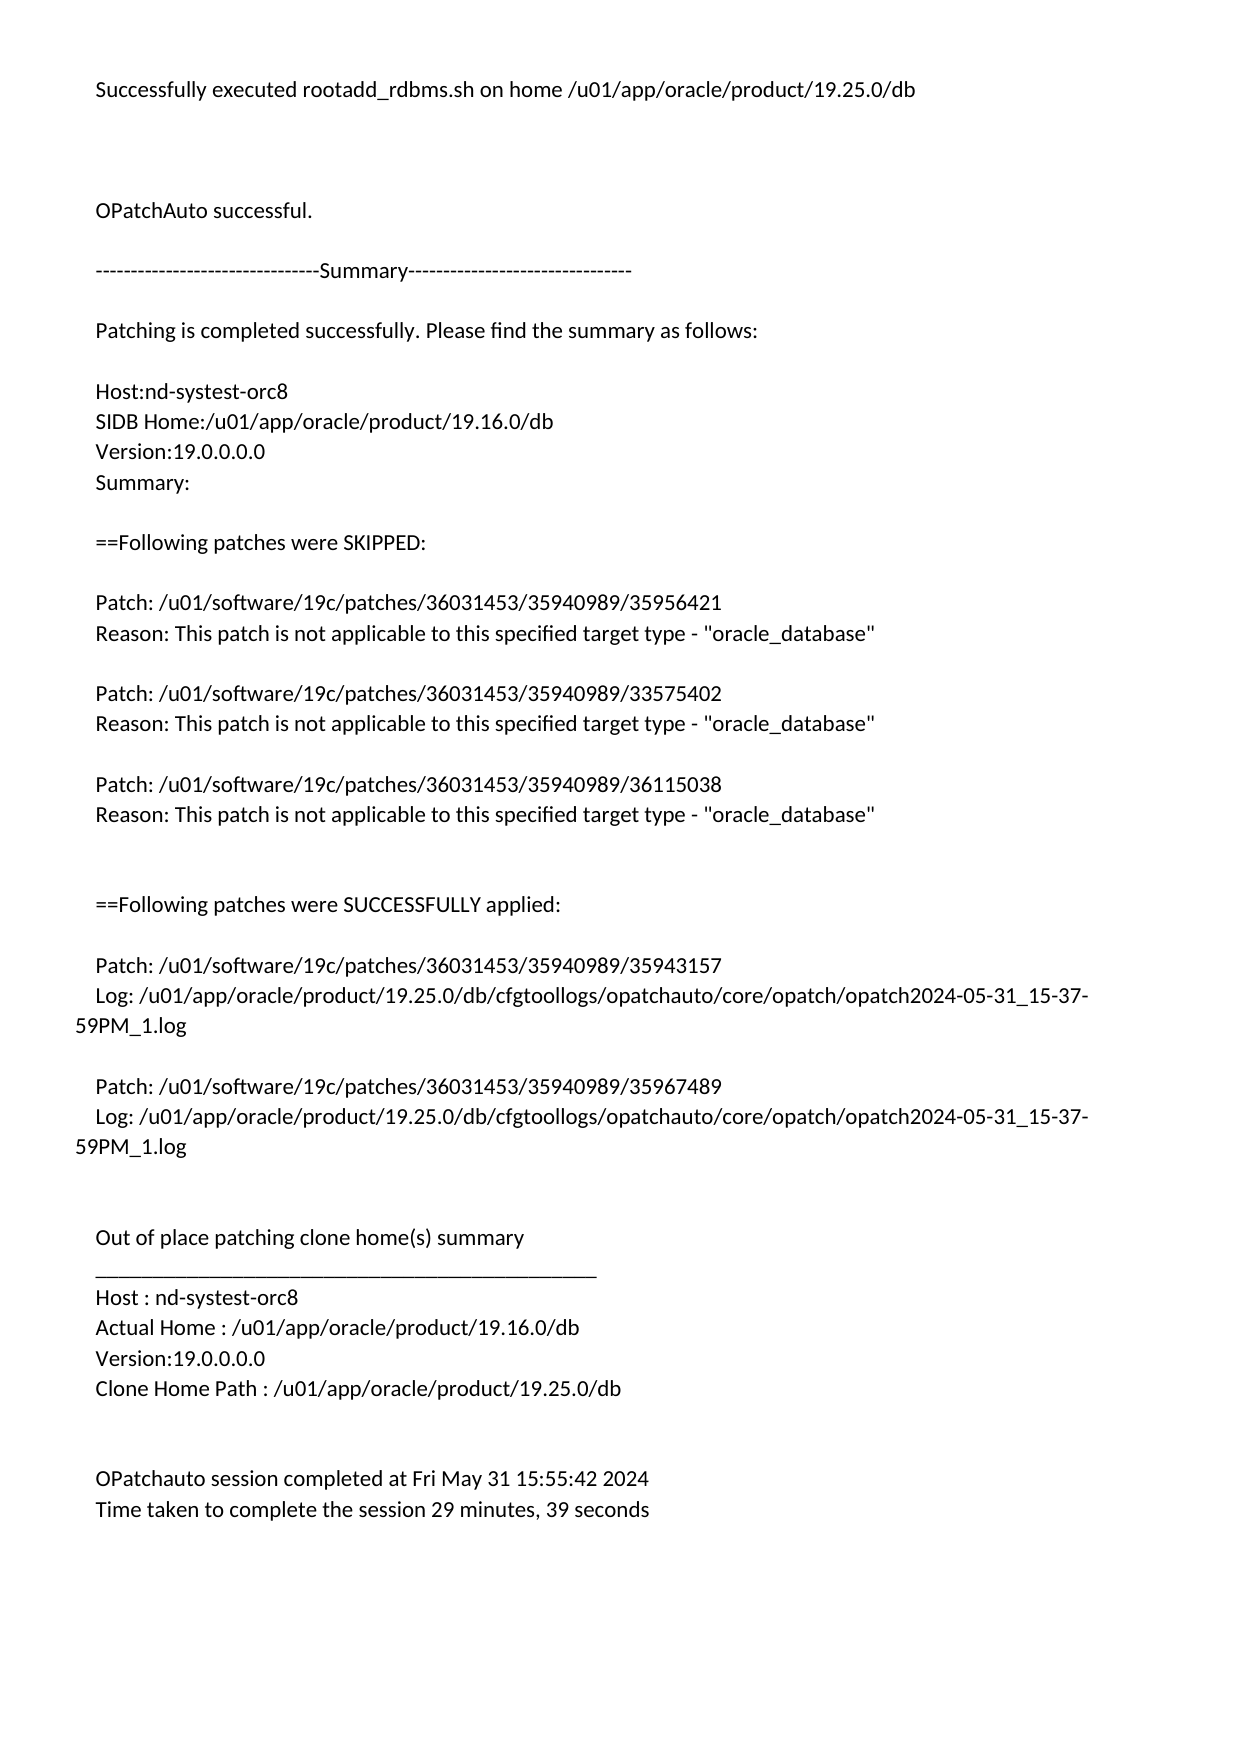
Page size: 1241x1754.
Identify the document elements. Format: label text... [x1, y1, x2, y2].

text Host : nd-systest-orc8 [75, 1283, 1165, 1311]
text OPatchAuto successful. [75, 196, 1165, 224]
text ==Following patches were SUCCESSFULLY applied: [75, 891, 1165, 919]
text Reason: This patch is not applicable to this specified target type - "oracle_database" [75, 619, 1165, 647]
text SIDB Home:/u01/app/oracle/product/19.16.0/db [75, 407, 1165, 435]
text Reason: This patch is not applicable to this specified target type - "oracle_database" [75, 709, 1165, 737]
text Patch: /u01/software/19c/patches/36031453/35940989/35956421 [75, 588, 1165, 617]
text Version:19.0.0.0.0 [75, 1344, 1165, 1372]
text Log: /u01/app/oracle/product/19.25.0/db/cfgtoollogs/opatchauto/core/opatch/opatch2024-05-31_15-37-59PM_1.log [75, 1102, 1165, 1160]
text ____________________________________________ [75, 1253, 1165, 1281]
text Patch: /u01/software/19c/patches/36031453/35940989/36115038 [75, 770, 1165, 798]
text Actual Home : /u01/app/oracle/product/19.16.0/db [75, 1313, 1165, 1342]
text Reason: This patch is not applicable to this specified target type - "oracle_database" [75, 800, 1165, 828]
text Summary: [75, 468, 1165, 496]
text ==Following patches were SKIPPED: [75, 528, 1165, 556]
text Version:19.0.0.0.0 [75, 437, 1165, 466]
text Patch: /u01/software/19c/patches/36031453/35940989/35943157 [75, 951, 1165, 979]
text Time taken to complete the session 29 minutes, 39 seconds [75, 1495, 1165, 1523]
text Log: /u01/app/oracle/product/19.25.0/db/cfgtoollogs/opatchauto/core/opatch/opatch2024-05-31_15-37-59PM_1.log [75, 981, 1165, 1039]
text Patch: /u01/software/19c/patches/36031453/35940989/33575402 [75, 679, 1165, 707]
text Successfully executed rootadd_rdbms.sh on home /u01/app/oracle/product/19.25.0/db [75, 75, 1165, 103]
text Patch: /u01/software/19c/patches/36031453/35940989/35967489 [75, 1072, 1165, 1100]
text Host:nd-systest-orc8 [75, 377, 1165, 405]
text OPatchauto session completed at Fri May 31 15:55:42 2024 [75, 1464, 1165, 1493]
text Patching is completed successfully. Please find the summary as follows: [75, 317, 1165, 345]
text Clone Home Path : /u01/app/oracle/product/19.25.0/db [75, 1374, 1165, 1402]
text --------------------------------Summary-------------------------------- [75, 256, 1165, 284]
text Out of place patching clone home(s) summary [75, 1223, 1165, 1251]
